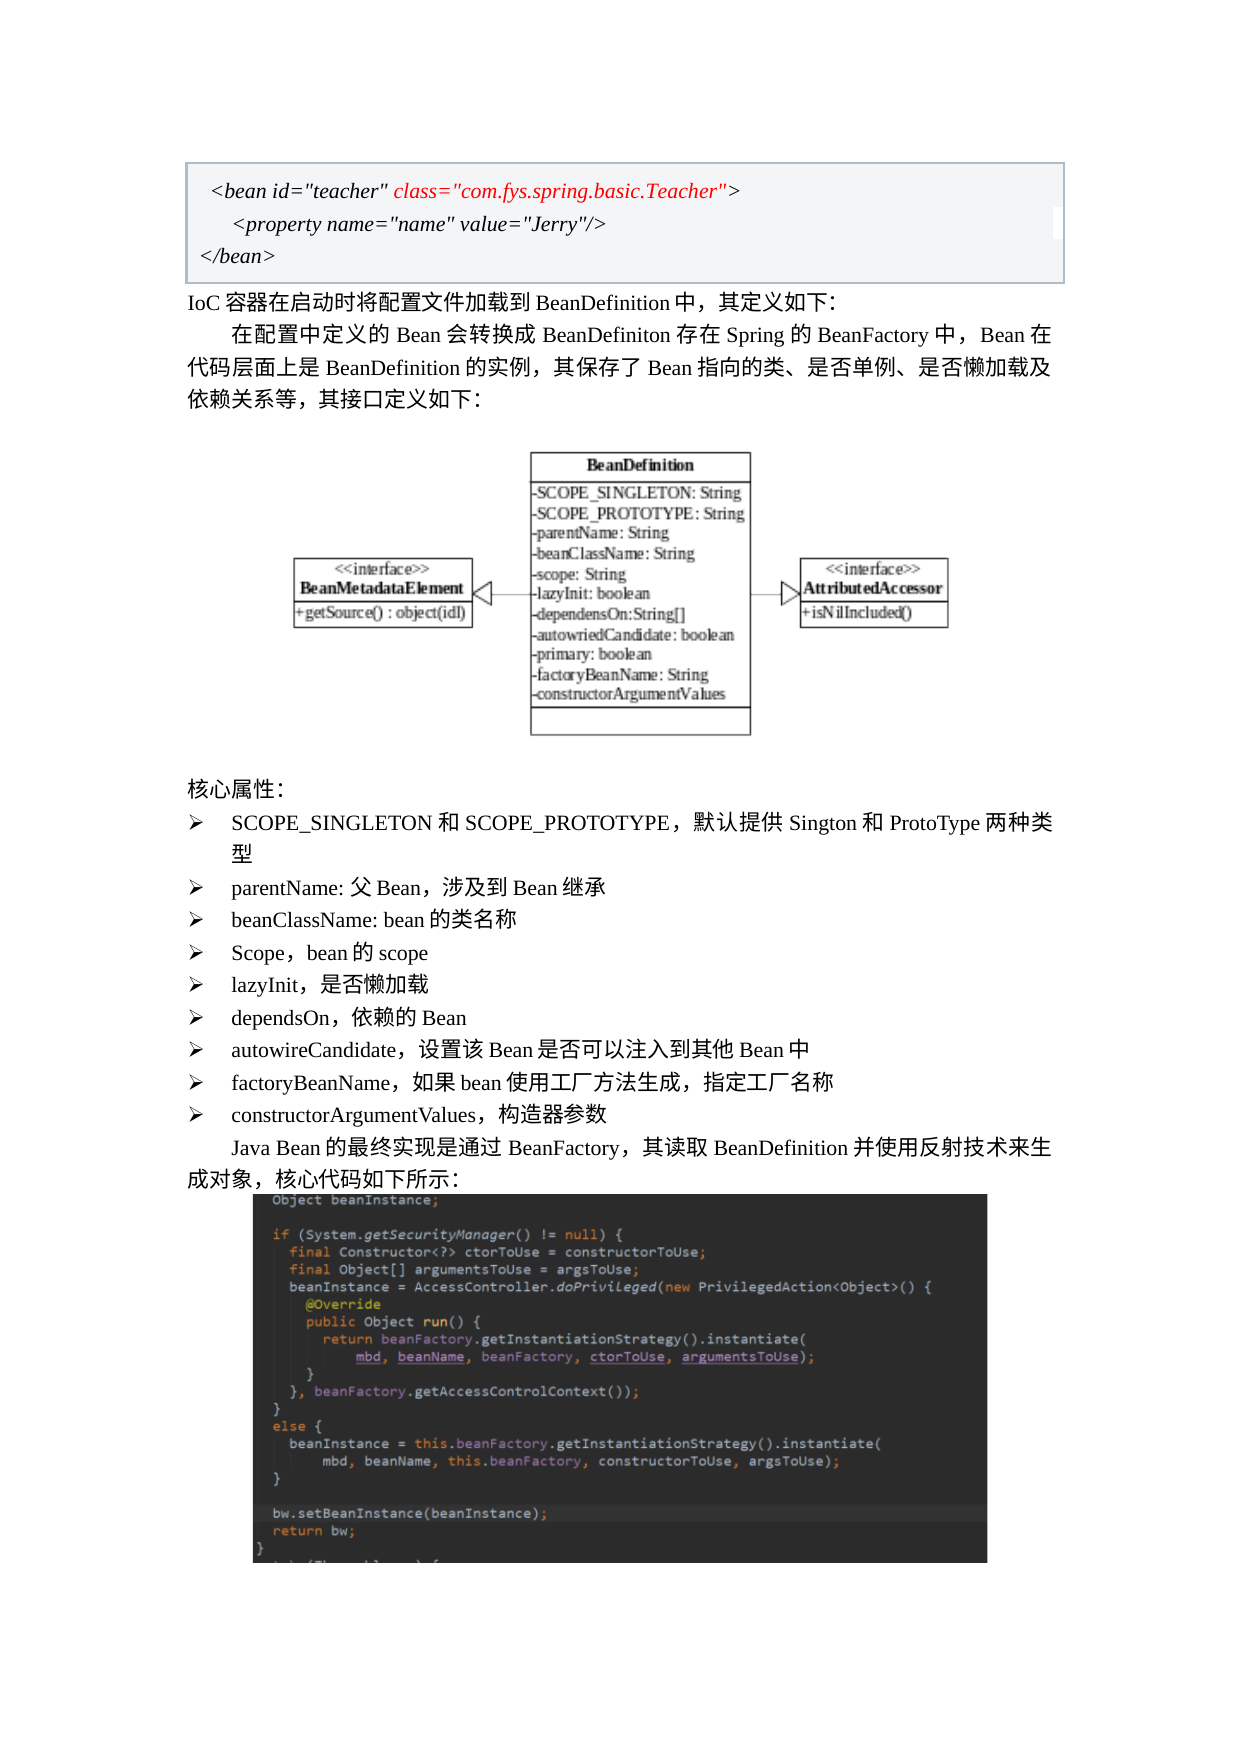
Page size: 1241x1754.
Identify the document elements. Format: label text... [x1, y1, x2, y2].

list factoryBeanName，如果bean使用工厂方法生成，指定工厂名称 [187, 1064, 1053, 1097]
list IoC容器在启动时将配置文件加载到BeanDefinition中，其定义如下： [187, 284, 1053, 317]
text 核心属性： [187, 772, 1053, 804]
text <bean id="teacher" class="com.fys.spring.basic.Teacher"> [188, 164, 1063, 207]
list lazyInit，是否懒加载 [187, 967, 1053, 999]
list SCOPE_SINGLETON和SCOPE_PROTOTYPE，默认提供Sington和ProtoType两种类型 [187, 804, 1053, 869]
picture [252, 1194, 988, 1563]
text </bean> [188, 227, 1063, 282]
list Scope，bean的scope [187, 934, 1053, 967]
list parentName: 父Bean，涉及到Bean继承 [187, 869, 1053, 902]
list Java Bean的最终实现是通过BeanFactory，其读取BeanDefinition并使用反射技术来生成对象，核心代码如下所示： [187, 1129, 1053, 1194]
list beanClassName: bean的类名称 [187, 902, 1053, 934]
text <property name="name" value="Jerry"/> [188, 207, 1053, 227]
list autowireCandidate，设置该Bean是否可以注入到其他Bean中 [187, 1032, 1053, 1064]
list constructorArgumentValues，构造器参数 [187, 1097, 1053, 1129]
list dependsOn，依赖的Bean [187, 999, 1053, 1032]
text 在配置中定义的Bean会转换成BeanDefiniton存在Spring的BeanFactory中，Bean在代码层面上是BeanDefinition的实例，其保存了Bean指向的类、是否单例、是否懒加载及依赖关系等，其接口定义如下： [187, 317, 1053, 414]
